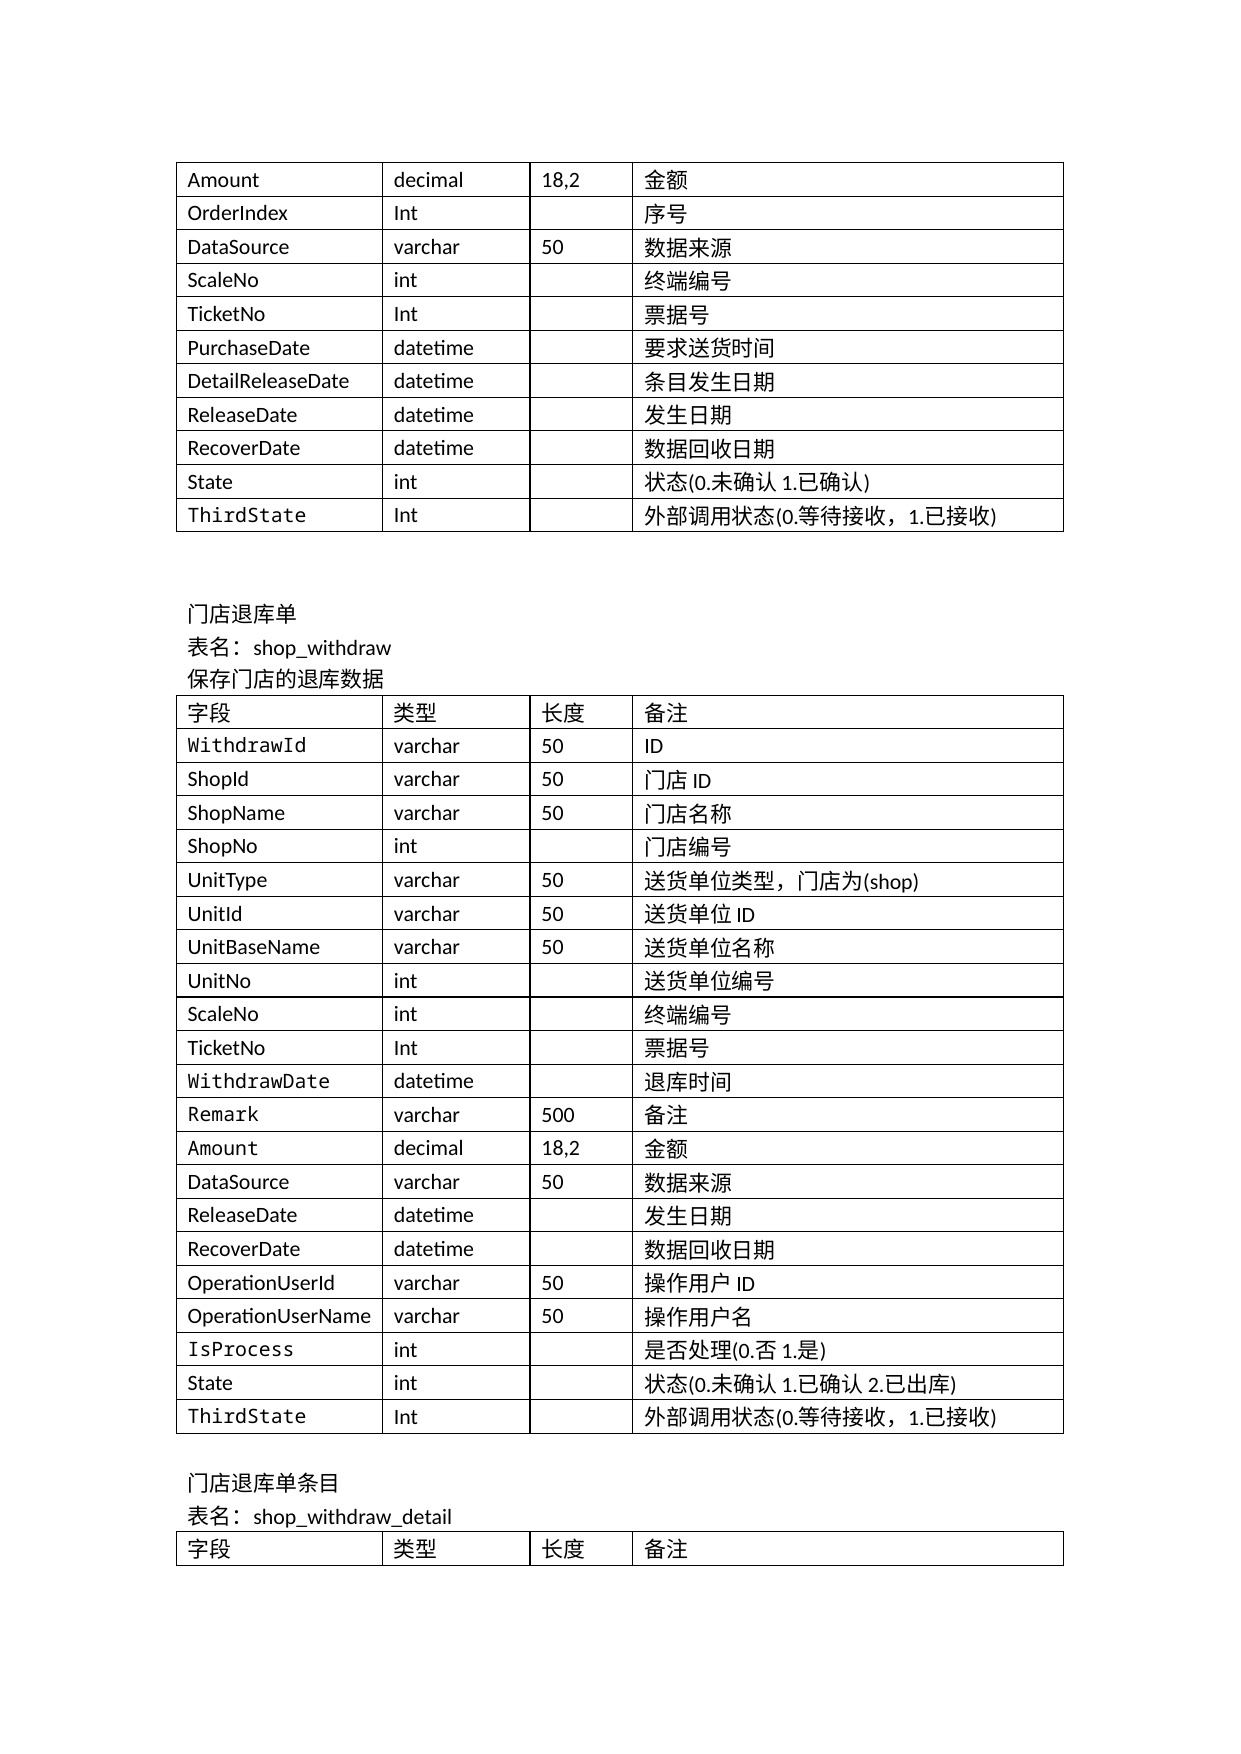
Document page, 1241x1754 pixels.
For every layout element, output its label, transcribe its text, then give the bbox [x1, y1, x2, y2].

table_header 类型 [383, 696, 529, 728]
table_cell OperationUserId [177, 1266, 382, 1298]
table_cell 发生日期 [633, 398, 1063, 430]
table_cell varchar [383, 230, 529, 263]
table_cell [531, 364, 632, 397]
table_cell 票据号 [633, 297, 1063, 330]
table_cell ShopNo [177, 830, 382, 862]
table_cell ReleaseDate [177, 1199, 382, 1231]
table_cell [531, 1400, 632, 1432]
table_header 字段 [177, 696, 382, 728]
table_cell [531, 398, 632, 430]
table_cell 外部调用状态(0.等待接收，1.已接收) [633, 1400, 1063, 1432]
table_cell varchar [383, 863, 529, 896]
table_cell DataSource [177, 1165, 382, 1198]
table_cell 终端编号 [633, 998, 1063, 1030]
table_cell varchar [383, 930, 529, 963]
table_cell State [177, 1366, 382, 1399]
table_cell UnitId [177, 897, 382, 929]
table_cell 50 [531, 897, 632, 929]
text 表名：shop_withdraw_detail [187, 1498, 1053, 1531]
table_cell 票据号 [633, 1031, 1063, 1063]
table_cell 送货单位ID [633, 897, 1063, 929]
table_cell varchar [383, 1165, 529, 1198]
table_cell int [383, 465, 529, 497]
table_cell PurchaseDate [177, 331, 382, 363]
table_cell 送货单位名称 [633, 930, 1063, 963]
table_cell ID [633, 729, 1063, 762]
table_cell datetime [383, 364, 529, 397]
table_cell datetime [383, 398, 529, 430]
table_cell varchar [383, 763, 529, 795]
text 门店退库单 [187, 597, 1053, 629]
table_cell [531, 465, 632, 497]
table_cell 50 [531, 930, 632, 963]
table_cell Int [383, 1400, 529, 1432]
table_cell DataSource [177, 230, 382, 263]
table_cell 500 [531, 1098, 632, 1131]
table_cell 50 [531, 1165, 632, 1198]
table_cell Amount [177, 163, 382, 196]
table_cell varchar [383, 729, 529, 762]
table_cell [531, 297, 632, 330]
table_cell Int [383, 297, 529, 330]
table_cell 数据回收日期 [633, 431, 1063, 464]
table_cell OrderIndex [177, 197, 382, 229]
table_cell Int [383, 197, 529, 229]
table_cell varchar [383, 1266, 529, 1298]
table_cell WithdrawDate [177, 1065, 382, 1097]
table_cell [531, 1065, 632, 1097]
table_cell 50 [531, 763, 632, 795]
table_cell [531, 331, 632, 363]
table_cell [531, 830, 632, 862]
table_cell 状态(0.未确认1.已确认2.已出库) [633, 1366, 1063, 1399]
table_cell 条目发生日期 [633, 364, 1063, 397]
table_cell 操作用户ID [633, 1266, 1063, 1298]
table_header 长度 [531, 696, 632, 728]
table_cell RecoverDate [177, 431, 382, 464]
table_cell ScaleNo [177, 998, 382, 1030]
table_cell 50 [531, 796, 632, 829]
table_cell datetime [383, 1232, 529, 1265]
table_cell varchar [383, 897, 529, 929]
table_cell int [383, 998, 529, 1030]
table_cell int [383, 1333, 529, 1365]
table_cell 金额 [633, 1132, 1063, 1164]
text 表名：shop_withdraw [187, 629, 1053, 662]
table_cell int [383, 830, 529, 862]
table_cell UnitBaseName [177, 930, 382, 963]
table_cell int [383, 964, 529, 996]
table_cell [531, 1333, 632, 1365]
table_cell UnitType [177, 863, 382, 896]
table_cell 序号 [633, 197, 1063, 229]
table_cell varchar [383, 796, 529, 829]
table_cell [531, 499, 632, 531]
table_cell 18,2 [531, 163, 632, 196]
table_cell [531, 264, 632, 296]
table_cell 50 [531, 1266, 632, 1298]
table_cell datetime [383, 1199, 529, 1231]
table_cell TicketNo [177, 1031, 382, 1063]
table_cell 终端编号 [633, 264, 1063, 296]
table_cell datetime [383, 431, 529, 464]
table_cell 退库时间 [633, 1065, 1063, 1097]
table_cell varchar [383, 1299, 529, 1332]
table_cell 数据来源 [633, 230, 1063, 263]
table_cell int [383, 1366, 529, 1399]
table_cell 门店ID [633, 763, 1063, 795]
table_cell Int [383, 1031, 529, 1063]
table_cell decimal [383, 1132, 529, 1164]
table_cell [531, 1232, 632, 1265]
table_header 备注 [633, 696, 1063, 728]
table_cell 操作用户名 [633, 1299, 1063, 1332]
table_cell decimal [383, 163, 529, 196]
table_cell Remark [177, 1098, 382, 1131]
table_cell 50 [531, 1299, 632, 1332]
table_header 长度 [531, 1532, 632, 1564]
table_cell 要求送货时间 [633, 331, 1063, 363]
table_header 类型 [383, 1532, 529, 1564]
table_cell 门店名称 [633, 796, 1063, 829]
table_cell [531, 431, 632, 464]
table_cell 送货单位编号 [633, 964, 1063, 996]
table_cell ScaleNo [177, 264, 382, 296]
table_cell 送货单位类型，门店为(shop) [633, 863, 1063, 896]
table_cell UnitNo [177, 964, 382, 996]
table_cell [531, 998, 632, 1030]
table_cell 状态(0.未确认1.已确认) [633, 465, 1063, 497]
table_cell ThirdState [177, 499, 382, 531]
text 保存门店的退库数据 [187, 662, 1053, 694]
table_cell [531, 1031, 632, 1063]
table_cell [531, 197, 632, 229]
table_cell RecoverDate [177, 1232, 382, 1265]
table_cell [531, 1199, 632, 1231]
table_cell varchar [383, 1098, 529, 1131]
table_header 备注 [633, 1532, 1063, 1564]
table_cell WithdrawId [177, 729, 382, 762]
table_cell ShopId [177, 763, 382, 795]
text 门店退库单条目 [187, 1466, 1053, 1498]
table_cell Amount [177, 1132, 382, 1164]
table_cell 发生日期 [633, 1199, 1063, 1231]
table_cell 外部调用状态(0.等待接收，1.已接收) [633, 499, 1063, 531]
table_cell TicketNo [177, 297, 382, 330]
table_cell int [383, 264, 529, 296]
table_cell OperationUserName [177, 1299, 382, 1332]
table_cell 门店编号 [633, 830, 1063, 862]
table_cell DetailReleaseDate [177, 364, 382, 397]
table_cell State [177, 465, 382, 497]
table_cell 50 [531, 729, 632, 762]
table_cell [531, 1366, 632, 1399]
table_cell Int [383, 499, 529, 531]
table_cell 金额 [633, 163, 1063, 196]
table_cell 备注 [633, 1098, 1063, 1131]
table_cell [531, 964, 632, 996]
table_cell 18,2 [531, 1132, 632, 1164]
table_cell IsProcess [177, 1333, 382, 1365]
table_cell 是否处理(0.否1.是) [633, 1333, 1063, 1365]
table_cell ShopName [177, 796, 382, 829]
table_cell ThirdState [177, 1400, 382, 1432]
table_cell 数据来源 [633, 1165, 1063, 1198]
table_cell ReleaseDate [177, 398, 382, 430]
table_cell datetime [383, 1065, 529, 1097]
table_cell 50 [531, 863, 632, 896]
table_cell 50 [531, 230, 632, 263]
table_header 字段 [177, 1532, 382, 1564]
table_cell datetime [383, 331, 529, 363]
table_cell 数据回收日期 [633, 1232, 1063, 1265]
